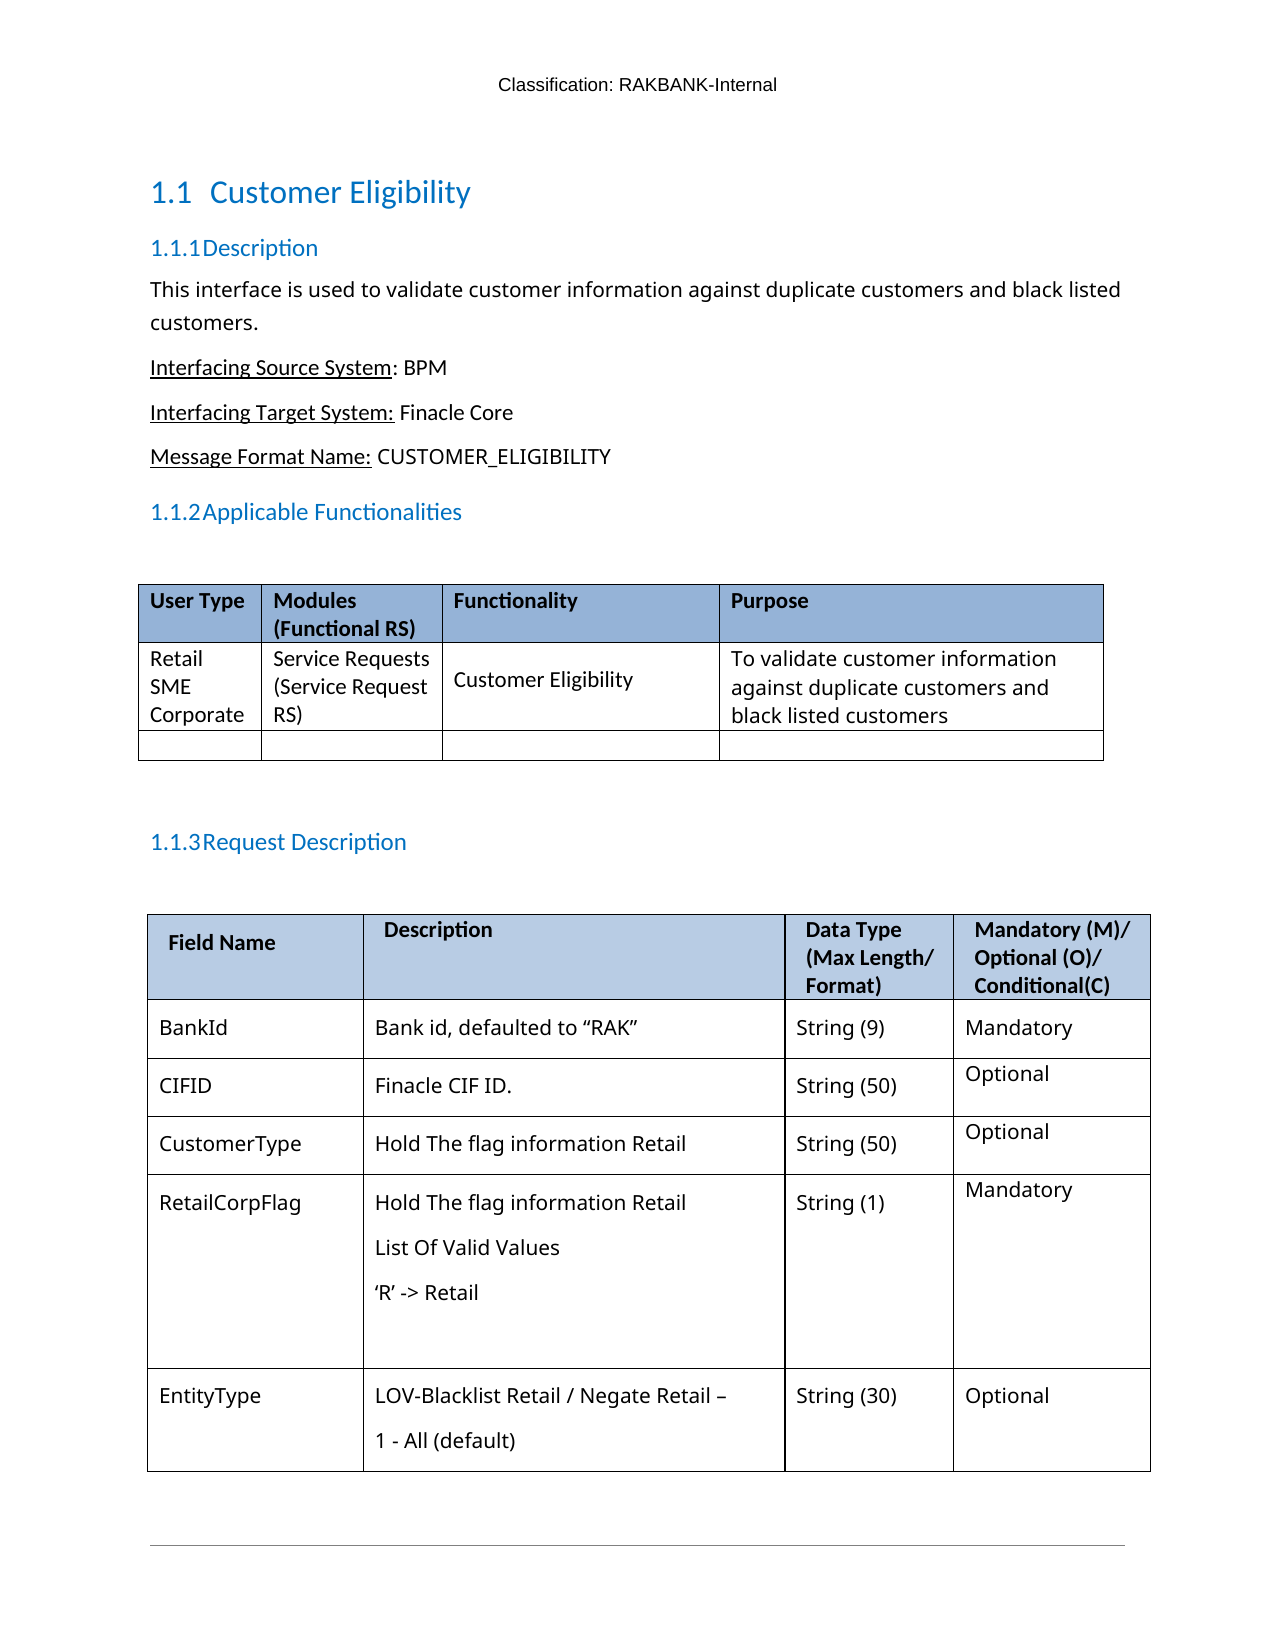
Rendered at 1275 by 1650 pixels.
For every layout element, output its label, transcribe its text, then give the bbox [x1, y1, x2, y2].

table_cell [443, 731, 719, 760]
table_cell Retail SME Corporate [139, 643, 261, 729]
subtitle Description [150, 232, 1125, 263]
table_cell [262, 731, 442, 760]
table_cell [139, 731, 261, 760]
table_cell Optional [954, 1369, 1150, 1471]
table_cell Hold The flag information Retail [364, 1117, 784, 1174]
table_cell To validate customer information against duplicate customers and black listed customers [720, 643, 1103, 729]
table_header Modules (Functional RS) [262, 585, 442, 642]
text Interfacing Target System: Finacle Core [150, 398, 1125, 426]
subtitle Applicable Functionalities [150, 496, 1125, 526]
table_header Data Type (Max Length/ Format) [786, 915, 953, 999]
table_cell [364, 1369, 784, 1471]
table_cell Hold The flag information Retail List Of Valid Values ‘R’ -> Retail [364, 1175, 784, 1368]
table_header Mandatory (M)/ Optional (O)/ Conditional(C) [954, 915, 1150, 999]
table_cell Service Requests (Service Request RS) [262, 643, 442, 729]
table_cell Optional [954, 1059, 1150, 1116]
table_cell Mandatory [954, 1000, 1150, 1058]
text This interface is used to validate customer information against duplicate customers and black listed customers. [150, 275, 1125, 336]
table_header Functionality [443, 585, 719, 642]
table_cell RetailCorpFlag [148, 1175, 363, 1368]
table_cell String (50) [786, 1059, 953, 1116]
table_cell EntityType [148, 1369, 363, 1471]
table_cell CIFID [148, 1059, 363, 1116]
table_cell Optional [954, 1117, 1150, 1174]
table_cell Customer Eligibility [443, 643, 719, 729]
subtitle Customer Eligibility [150, 171, 1125, 212]
text Interfacing Source System: BPM [150, 353, 1125, 381]
table_header Field Name [148, 915, 363, 999]
table_cell CustomerType [148, 1117, 363, 1174]
table_cell String (50) [786, 1117, 953, 1174]
text Message Format Name: CUSTOMER_ELIGIBILITY [150, 442, 1125, 471]
table_cell Mandatory [954, 1175, 1150, 1368]
table_cell String (1) [786, 1175, 953, 1368]
table_header User Type [139, 585, 261, 642]
table_cell String (9) [786, 1000, 953, 1058]
table_header Purpose [720, 585, 1103, 642]
table_cell BankId [148, 1000, 363, 1058]
subtitle Request Description [150, 826, 1125, 857]
table_cell [720, 731, 1103, 760]
table_header Description [364, 915, 784, 999]
table_cell Bank id, defaulted to “RAK” [364, 1000, 784, 1058]
table_cell String (30) [786, 1369, 953, 1471]
table_cell Finacle CIF ID. [364, 1059, 784, 1116]
